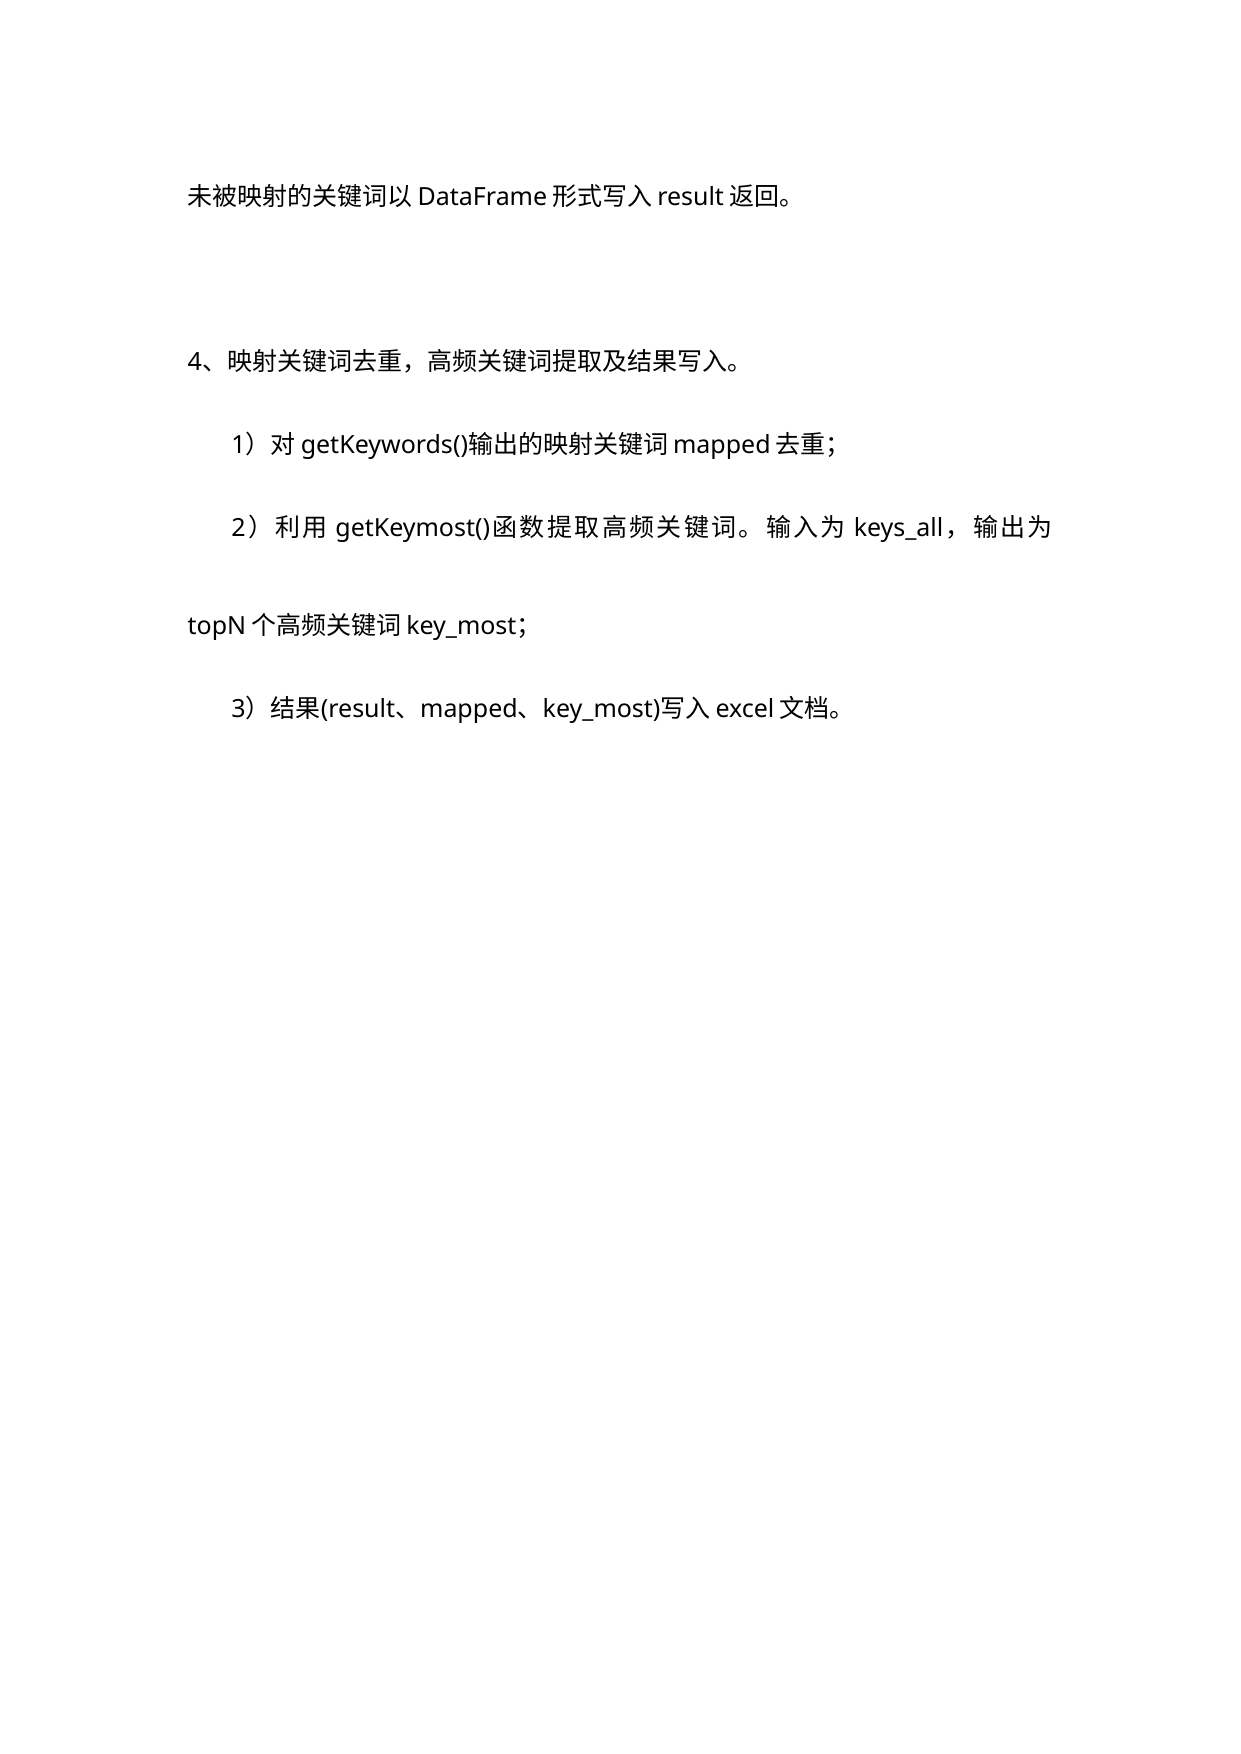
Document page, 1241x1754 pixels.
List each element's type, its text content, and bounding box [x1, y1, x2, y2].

text 4、映射关键词去重，高频关键词提取及结果写入。 [187, 327, 1053, 392]
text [187, 162, 1053, 227]
text 2）利用getKeymost()函数提取高频关键词。输入为keys_all，输出为topN个高频关键词key_most； [187, 493, 1053, 656]
text 3）结果(result、mapped、key_most)写入excel文档。 [187, 674, 1053, 739]
text 1）对getKeywords()输出的映射关键词mapped去重； [187, 410, 1053, 475]
